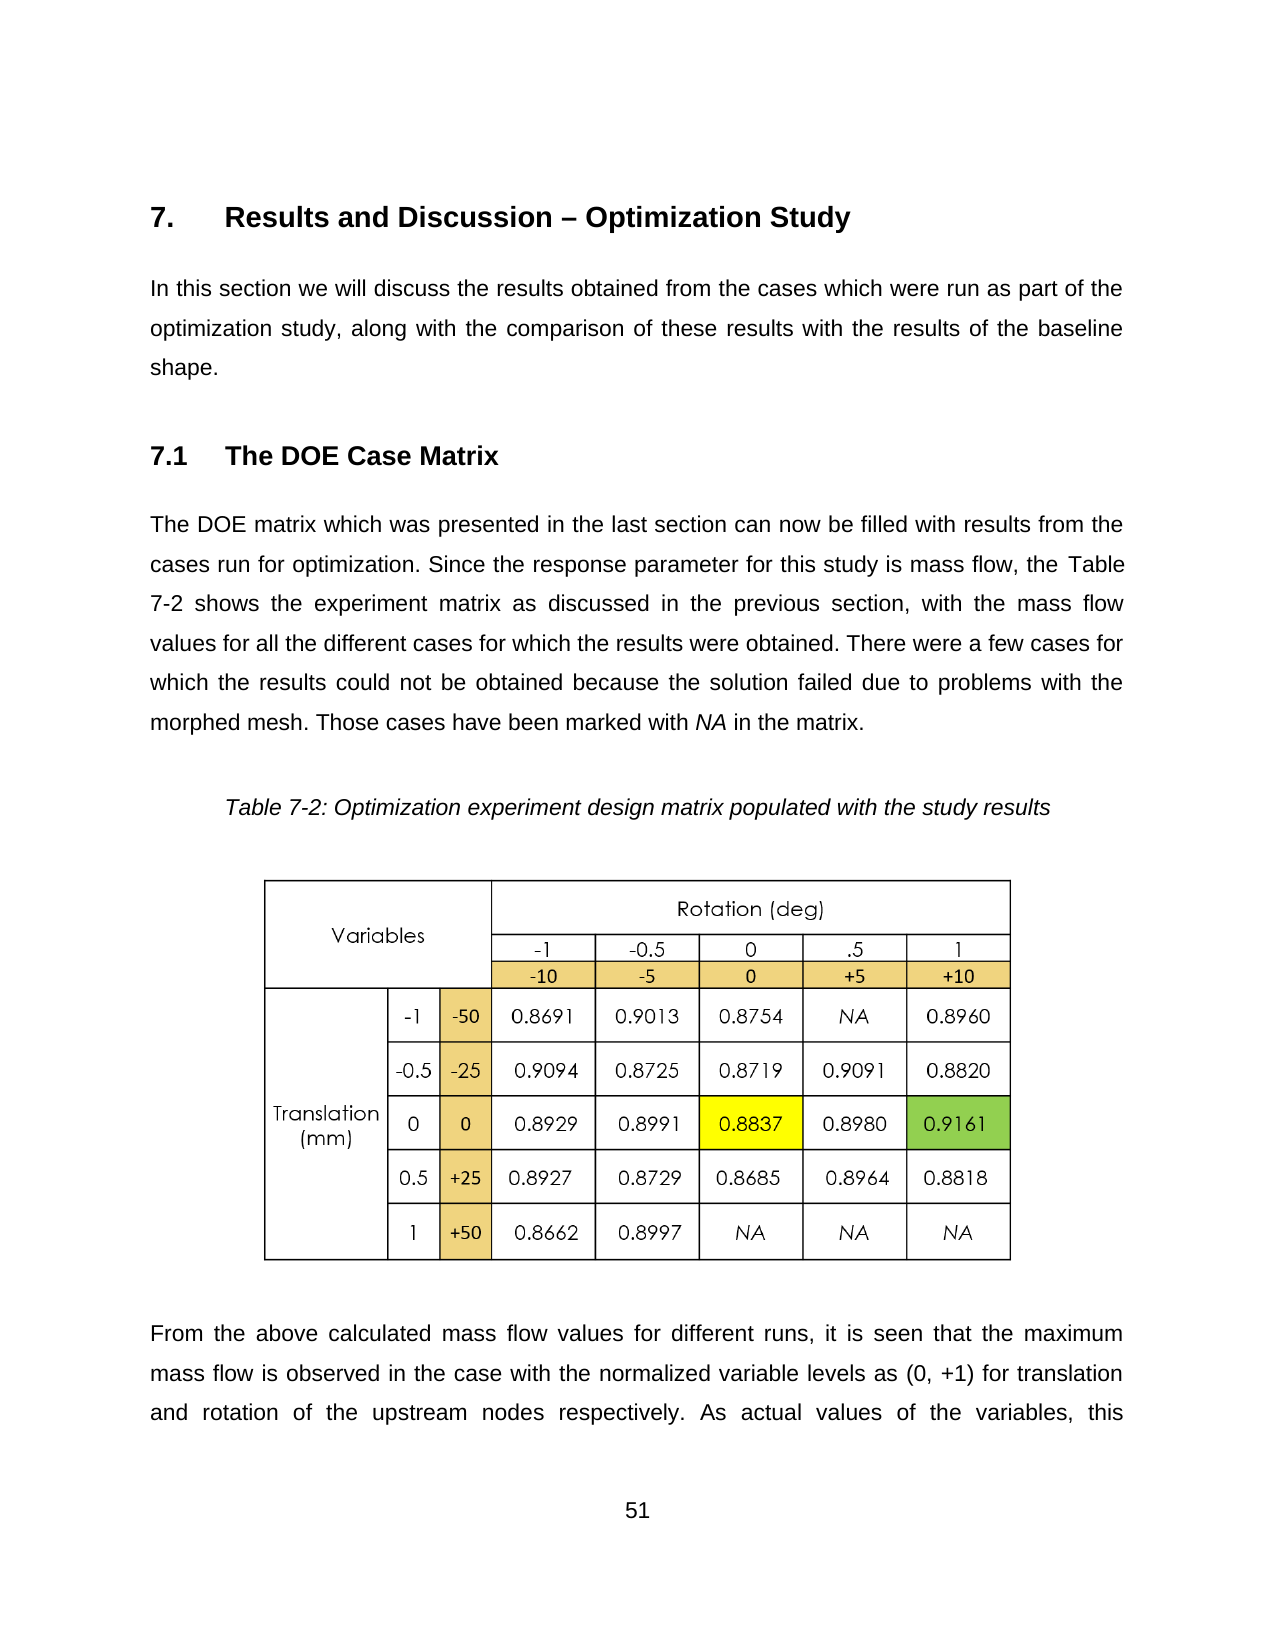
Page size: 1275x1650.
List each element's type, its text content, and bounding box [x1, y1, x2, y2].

picture [263, 879, 1012, 1261]
subtitle Results and Discussion – Optimization Study [150, 200, 1125, 233]
subtitle The DOE Case Matrix [150, 439, 1125, 471]
text In this section we will discuss the results obtained from the cases which were run as part of the optimization study, along with the comparison of these results with the results of the baseline shape. [150, 275, 1125, 381]
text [150, 1320, 1125, 1425]
